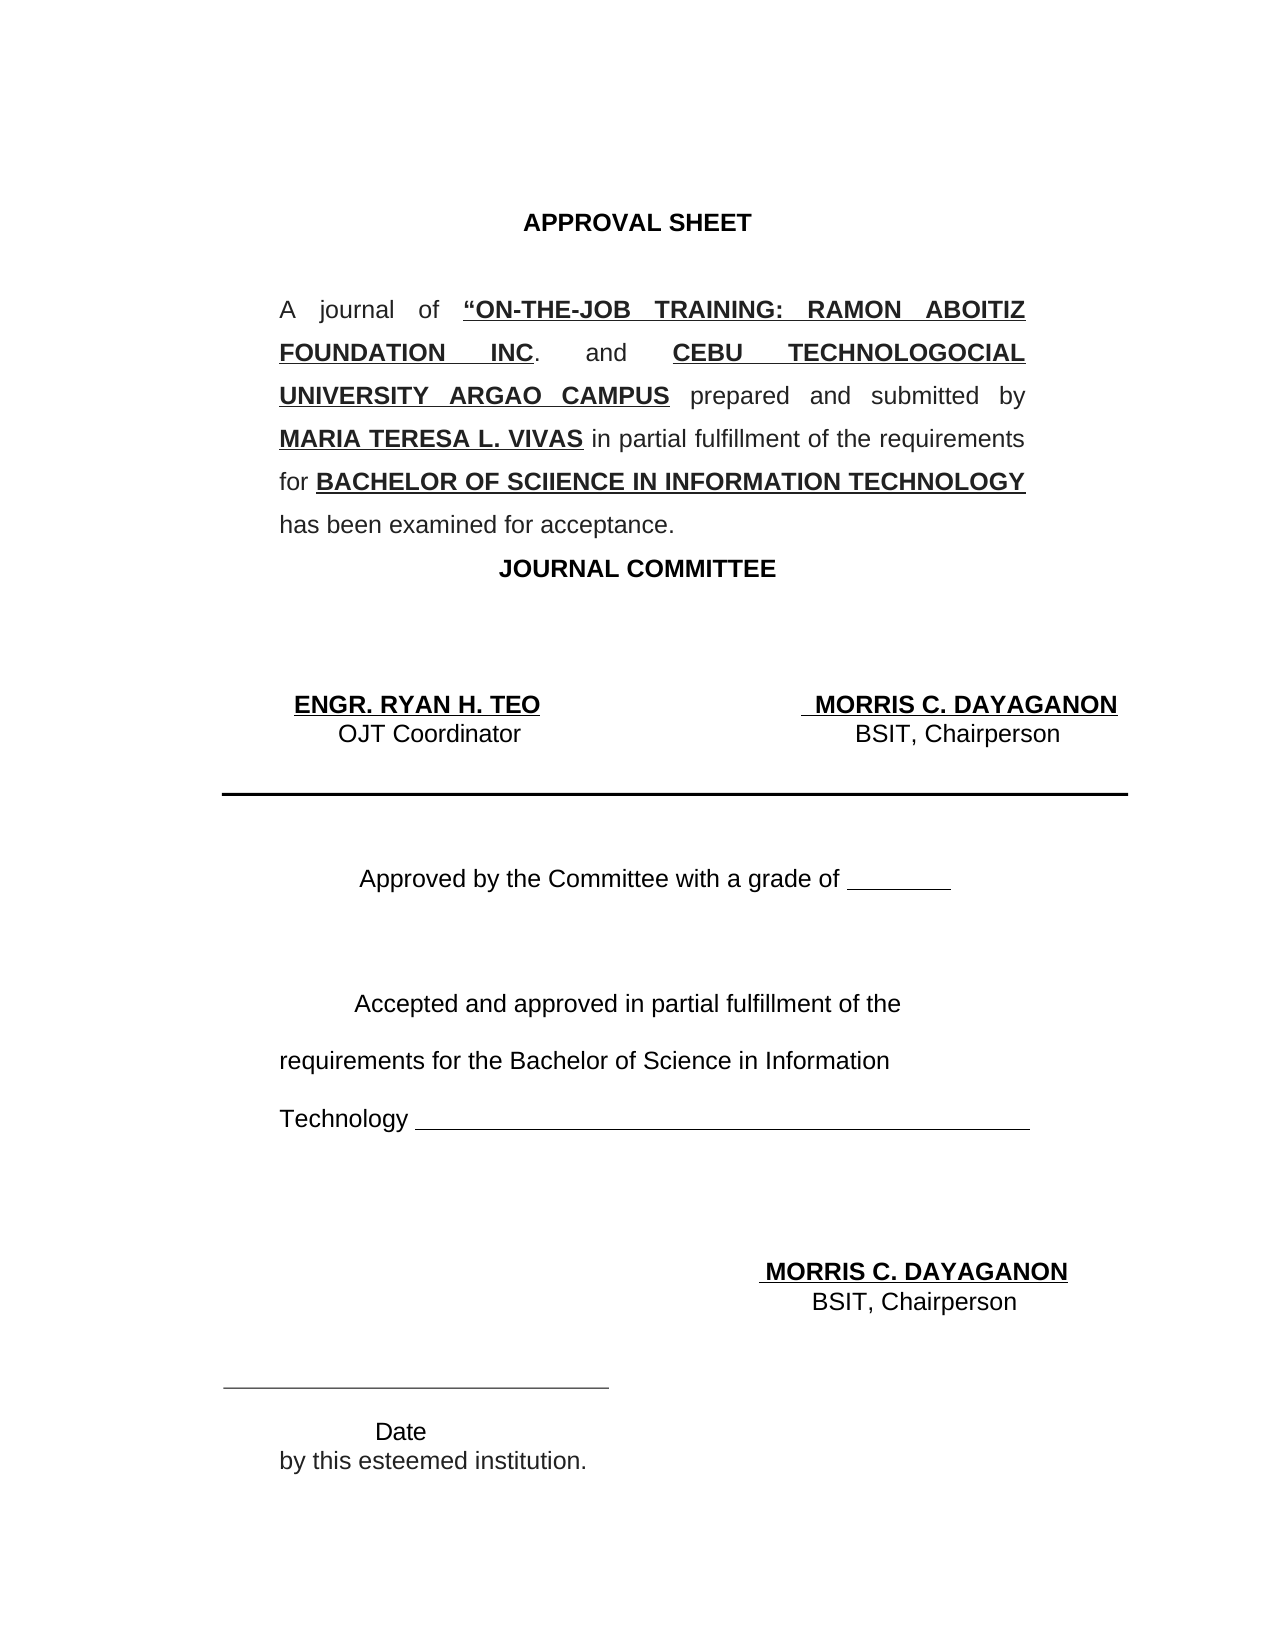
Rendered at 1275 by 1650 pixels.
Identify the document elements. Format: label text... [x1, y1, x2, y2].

text A journal of “ON-THE-JOB TRAINING: RAMON ABOITIZ FOUNDATION INC. and CEBU TECHNOLOGOCIAL UNIVERSITY ARGAO CAMPUS prepared and submitted by MARIA TERESA L. VIVAS in partial fulfillment of the requirements for BACHELOR OF SCIIENCE IN INFORMATION TECHNOLOGY has been examined for acceptance. [279, 295, 1026, 539]
text by this esteemed institution. [279, 1446, 1026, 1475]
text Approved by the Committee with a grade of [185, 864, 1125, 893]
text APPROVAL SHEET [150, 207, 1125, 236]
text OJT Coordinator BSIT, Chairperson [177, 719, 1125, 748]
text ENGR. RYAN H. TEO MORRIS C. DAYAGANON [169, 690, 1125, 719]
text Accepted and approved in partial fulfillment of the requirements for the Bachelor of Science in Information Technology . [279, 989, 1025, 1132]
text MORRIS C. DAYAGANON [702, 1257, 1125, 1286]
text Date [300, 1417, 1125, 1446]
text BSIT, Chairperson [704, 1287, 1125, 1316]
text JOURNAL COMMITTEE [150, 553, 1125, 582]
